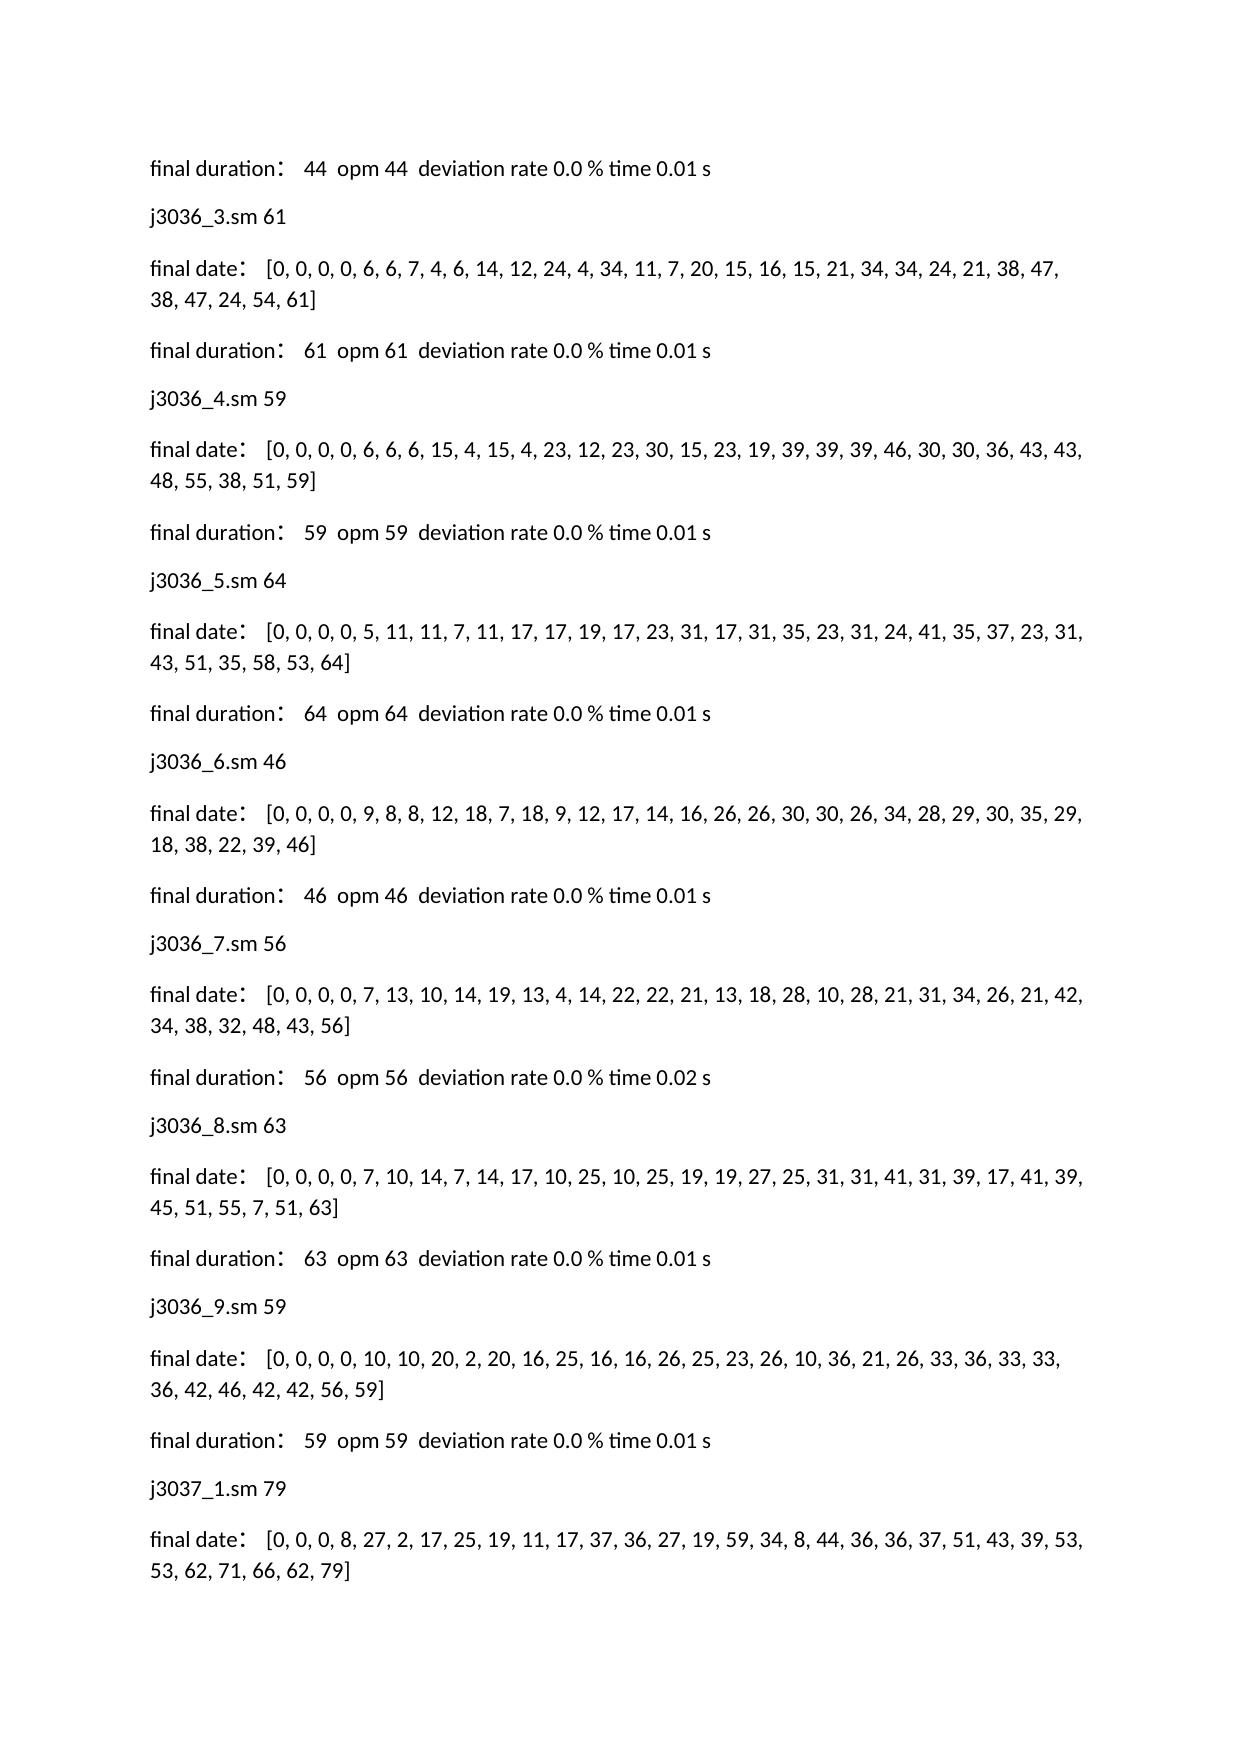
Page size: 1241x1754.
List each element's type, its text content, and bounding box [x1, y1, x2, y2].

text final date： [0, 0, 0, 0, 9, 8, 8, 12, 18, 7, 18, 9, 12, 17, 14, 16, 26, 26, 30, 30, 26, 34, 28, 29, 30, 35, 29, 18, 38, 22, 39, 46] [150, 794, 1090, 858]
text final duration： 56 opm 56 deviation rate 0.0 % time 0.02 s [150, 1058, 1090, 1092]
text final date： [0, 0, 0, 0, 7, 13, 10, 14, 19, 13, 4, 14, 22, 22, 21, 13, 18, 28, 10, 28, 21, 31, 34, 26, 21, 42, 34, 38, 32, 48, 43, 56] [150, 976, 1090, 1039]
text final date： [0, 0, 0, 0, 7, 10, 14, 7, 14, 17, 10, 25, 10, 25, 19, 19, 27, 25, 31, 31, 41, 31, 39, 17, 41, 39, 45, 51, 55, 7, 51, 63] [150, 1158, 1090, 1221]
text final date： [0, 0, 0, 0, 6, 6, 6, 15, 4, 15, 4, 23, 12, 23, 30, 15, 23, 19, 39, 39, 39, 46, 30, 30, 36, 43, 43, 48, 55, 38, 51, 59] [150, 431, 1090, 494]
text j3036_5.sm 64 [150, 566, 1090, 594]
text final date： [0, 0, 0, 0, 10, 10, 20, 2, 20, 16, 25, 16, 16, 26, 25, 23, 26, 10, 36, 21, 26, 33, 36, 33, 33, 36, 42, 46, 42, 42, 56, 59] [150, 1339, 1090, 1403]
text final date： [0, 0, 0, 8, 27, 2, 17, 25, 19, 11, 17, 37, 36, 27, 19, 59, 34, 8, 44, 36, 36, 37, 51, 43, 39, 53, 53, 62, 71, 66, 62, 79] [150, 1521, 1090, 1584]
text final duration： 63 opm 63 deviation rate 0.0 % time 0.01 s [150, 1240, 1090, 1273]
text j3037_1.sm 79 [150, 1474, 1090, 1502]
text final duration： 64 opm 64 deviation rate 0.0 % time 0.01 s [150, 695, 1090, 728]
text final date： [0, 0, 0, 0, 6, 6, 7, 4, 6, 14, 12, 24, 4, 34, 11, 7, 20, 15, 16, 15, 21, 34, 34, 24, 21, 38, 47, 38, 47, 24, 54, 61] [150, 249, 1090, 313]
text final date： [0, 0, 0, 0, 5, 11, 11, 7, 11, 17, 17, 19, 17, 23, 31, 17, 31, 35, 23, 31, 24, 41, 35, 37, 23, 31, 43, 51, 35, 58, 53, 64] [150, 613, 1090, 676]
text final duration： 44 opm 44 deviation rate 0.0 % time 0.01 s [150, 150, 1090, 183]
text final duration： 46 opm 46 deviation rate 0.0 % time 0.01 s [150, 877, 1090, 910]
text j3036_8.sm 63 [150, 1111, 1090, 1139]
text final duration： 59 opm 59 deviation rate 0.0 % time 0.01 s [150, 513, 1090, 547]
text final duration： 59 opm 59 deviation rate 0.0 % time 0.01 s [150, 1422, 1090, 1455]
text final duration： 61 opm 61 deviation rate 0.0 % time 0.01 s [150, 332, 1090, 365]
text j3036_9.sm 59 [150, 1292, 1090, 1321]
text j3036_7.sm 56 [150, 929, 1090, 957]
text j3036_4.sm 59 [150, 384, 1090, 412]
text j3036_6.sm 46 [150, 747, 1090, 776]
text j3036_3.sm 61 [150, 202, 1090, 231]
